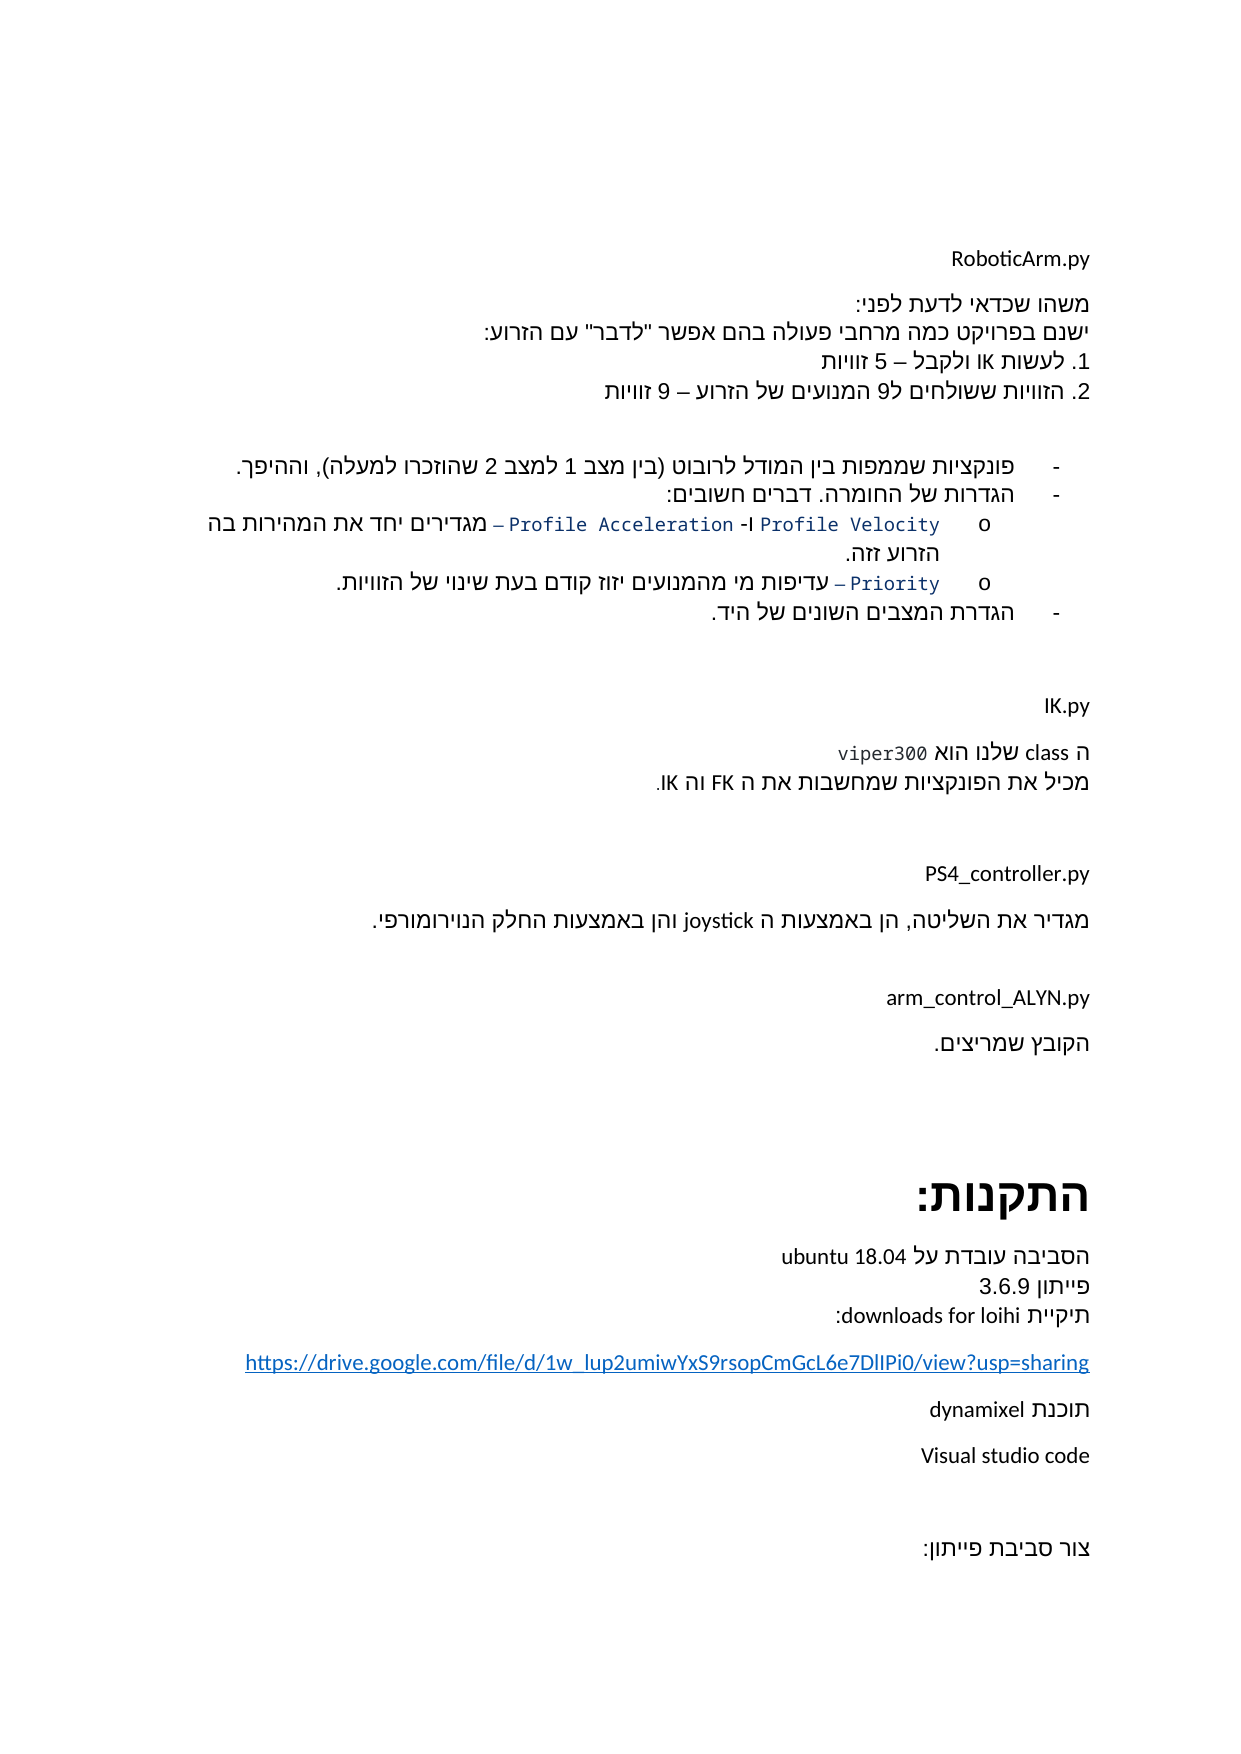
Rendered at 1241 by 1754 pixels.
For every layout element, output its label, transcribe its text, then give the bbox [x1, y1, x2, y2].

text התקנות: [150, 1169, 1090, 1222]
list הגדרת המצבים השונים של היד. [150, 599, 1053, 626]
text Visual studio code [150, 1442, 1090, 1470]
text RoboticArm.py [150, 244, 1090, 272]
list פונקציות שממפות בין המודל לרובוט (בין מצב 1 למצב 2 שהוזכרו למעלה), וההיפך. [150, 453, 1053, 479]
text תוכנת dynamixel [150, 1395, 1090, 1423]
text PS4_controller.py [150, 859, 1090, 887]
text משהו שכדאי לדעת לפני: ישנם בפרויקט כמה מרחבי פעולה בהם אפשר "לדבר" עם הזרוע: 1. לעשות IK ולקבל – 5 זוויות 2. הזוויות ששולחים ל9 המנועים של הזרוע – 9 זוויות [150, 291, 1090, 434]
text arm_control_ALYN.py [150, 983, 1090, 1011]
text IK.py [150, 691, 1090, 719]
list Profile Velocity ו- Profile Acceleration – מגדירים יחד את המהירות בה הזרוע זזה. [150, 510, 978, 567]
text מגדיר את השליטה, הן באמצעות ה joystick והן באמצעות החלק הנוירומורפי. [150, 906, 1090, 964]
list Priority – עדיפות מי מהמנועים יזוז קודם בעת שינוי של הזוויות. [150, 569, 978, 597]
text https://drive.google.com/file/d/1w_lup2umiwYxS9rsopCmGcL6e7DlIPi0/view?usp=sharing [150, 1348, 1090, 1376]
text צור סביבת פייתון: [150, 1535, 1090, 1562]
text ה class שלנו הוא viper300 מכיל את הפונקציות שמחשבות את ה FK וה IK. [150, 738, 1090, 796]
text הקובץ שמריצים. [150, 1030, 1090, 1056]
list הגדרות של החומרה. דברים חשובים: [150, 481, 1053, 508]
text הסביבה עובדת על ubuntu 18.04 פייתון 3.6.9 תיקיית downloads for loihi: [150, 1242, 1090, 1329]
